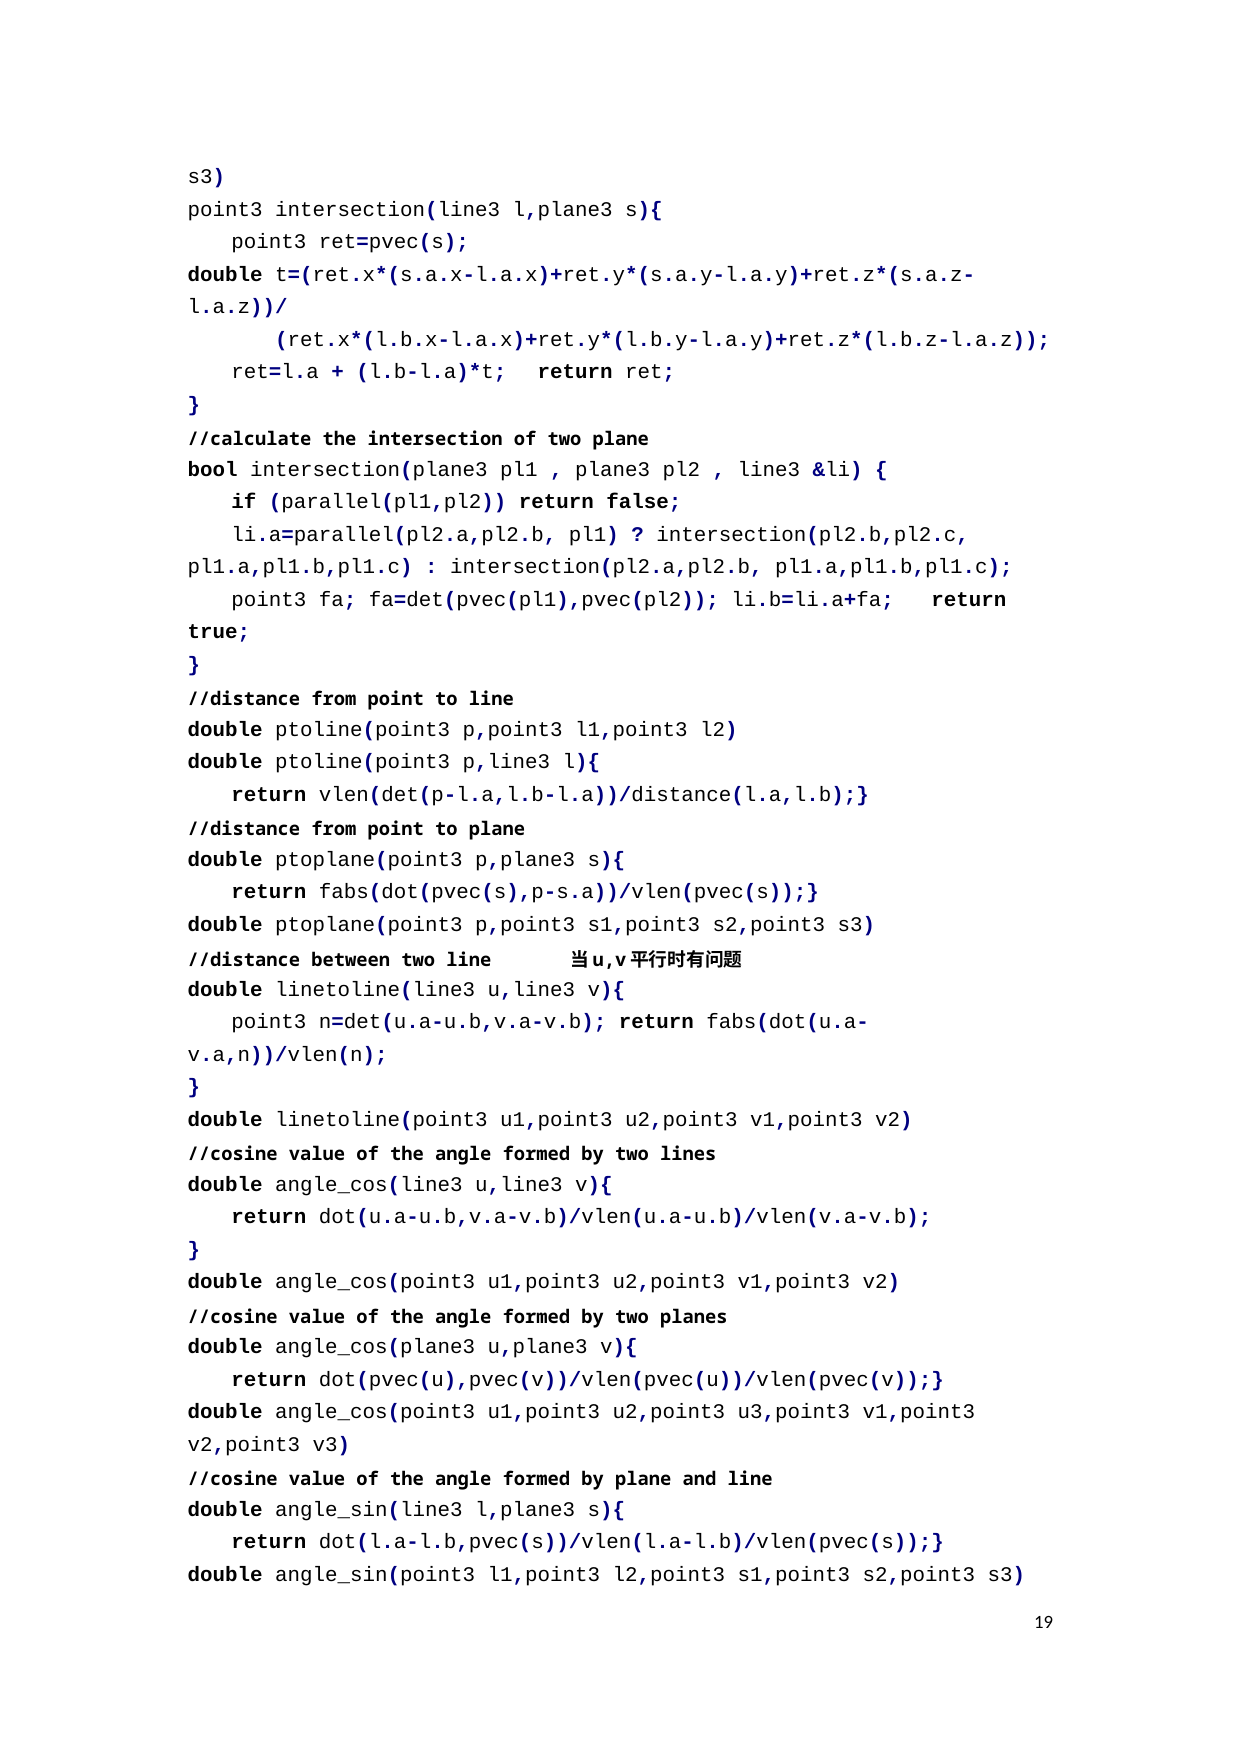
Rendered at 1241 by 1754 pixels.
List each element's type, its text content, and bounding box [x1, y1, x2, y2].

text double ptoline(point3 p,point3 l1,point3 l2) [187, 714, 1053, 747]
text double linetoline(point3 u1,point3 u2,point3 v1,point3 v2) [187, 1104, 1053, 1137]
text return dot(l.a-l.b,pvec(s))/vlen(l.a-l.b)/vlen(pvec(s));} [187, 1527, 1053, 1559]
text return dot(pvec(u),pvec(v))/vlen(pvec(u))/vlen(pvec(v));} [187, 1364, 1053, 1397]
text double angle_sin(line3 l,plane3 s){ [187, 1494, 1053, 1527]
text //cosine value of the angle formed by two planes [187, 1299, 1053, 1332]
text //distance between two line 当u,v平行时有问题 [187, 942, 1053, 974]
text return vlen(det(p-l.a,l.b-l.a))/distance(l.a,l.b);} [187, 779, 1053, 812]
text } [187, 649, 1053, 682]
text } [187, 389, 1053, 422]
text return dot(u.a-u.b,v.a-v.b)/vlen(u.a-u.b)/vlen(v.a-v.b); [187, 1202, 1053, 1234]
text point3 n=det(u.a-u.b,v.a-v.b); return fabs(dot(u.a-v.a,n))/vlen(n); [187, 1007, 1053, 1072]
text point3 ret=pvec(s); [187, 227, 1053, 259]
text //distance from point to plane [187, 812, 1053, 844]
text (ret.x*(l.b.x-l.a.x)+ret.y*(l.b.y-l.a.y)+ret.z*(l.b.z-l.a.z)); [187, 324, 1053, 357]
text double angle_sin(point3 l1,point3 l2,point3 s1,point3 s2,point3 s3) [187, 1559, 1053, 1592]
text point3 intersection(line3 l,plane3 s){ [187, 194, 1053, 227]
text bool intersection(plane3 pl1 , plane3 pl2 , line3 &li) { [187, 454, 1053, 487]
text double linetoline(line3 u,line3 v){ [187, 974, 1053, 1007]
text double ptoline(point3 p,line3 l){ [187, 747, 1053, 779]
text double angle_cos(line3 u,line3 v){ [187, 1169, 1053, 1202]
text ret=l.a + (l.b-l.a)*t; return ret; [187, 357, 1053, 389]
text return fabs(dot(pvec(s),p-s.a))/vlen(pvec(s));} [187, 877, 1053, 909]
text double ptoplane(point3 p,plane3 s){ [187, 844, 1053, 877]
text double angle_cos(point3 u1,point3 u2,point3 v1,point3 v2) [187, 1267, 1053, 1299]
text } [187, 1072, 1053, 1104]
text //distance from point to line [187, 682, 1053, 714]
text double t=(ret.x*(s.a.x-l.a.x)+ret.y*(s.a.y-l.a.y)+ret.z*(s.a.z-l.a.z))/ [187, 259, 1053, 324]
text //calculate the intersection of two plane [187, 422, 1053, 454]
text point3 fa; fa=det(pvec(pl1),pvec(pl2)); li.b=li.a+fa; return true; [187, 584, 1053, 649]
text li.a=parallel(pl2.a,pl2.b, pl1) ? intersection(pl2.b,pl2.c, pl1.a,pl1.b,pl1.c) : intersection(pl2.a,pl2.b, pl1.a,pl1.b,pl1.c); [187, 519, 1053, 584]
text if (parallel(pl1,pl2)) return false; [187, 487, 1053, 519]
text double angle_cos(plane3 u,plane3 v){ [187, 1332, 1053, 1364]
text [187, 162, 1053, 194]
text double angle_cos(point3 u1,point3 u2,point3 u3,point3 v1,point3 v2,point3 v3) [187, 1397, 1053, 1462]
text double ptoplane(point3 p,point3 s1,point3 s2,point3 s3) [187, 909, 1053, 942]
text //cosine value of the angle formed by two lines [187, 1137, 1053, 1169]
text } [187, 1234, 1053, 1267]
text //cosine value of the angle formed by plane and line [187, 1462, 1053, 1494]
